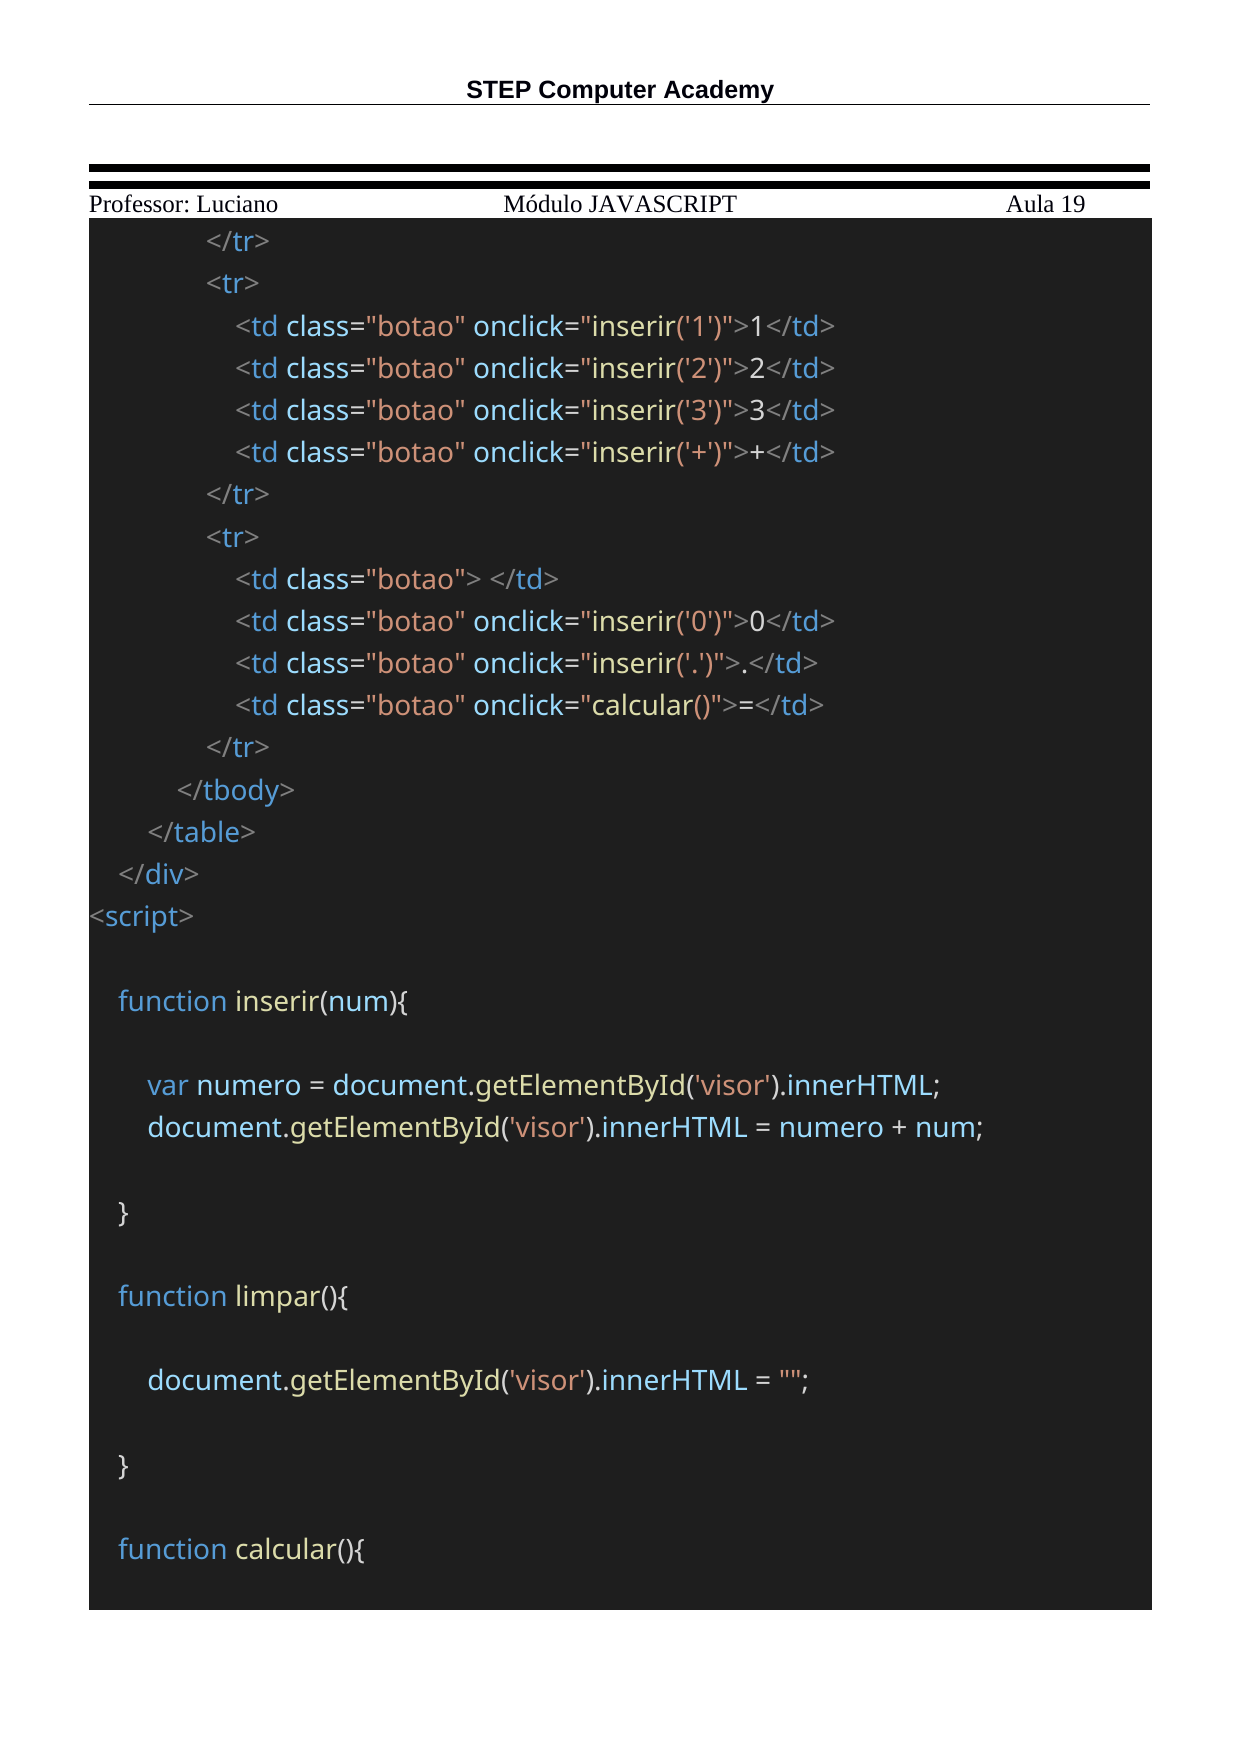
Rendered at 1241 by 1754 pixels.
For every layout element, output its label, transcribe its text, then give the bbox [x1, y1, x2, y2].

text function limpar(){ [89, 1272, 1152, 1314]
text <script> [89, 893, 1152, 935]
text </table> [89, 808, 1152, 851]
text <tr> [89, 260, 1152, 302]
text <td class="botao" onclick="inserir('2')">2</td> [89, 344, 1152, 386]
text <td class="botao" onclick="inserir('1')">1</td> [89, 302, 1152, 344]
text </tr> [89, 218, 1152, 260]
text } [89, 1441, 1152, 1483]
text </tr> [89, 724, 1152, 766]
text <td class="botao"> </td> [89, 555, 1152, 597]
text } [89, 1188, 1152, 1230]
text <td class="botao" onclick="inserir('0')">0</td> [89, 597, 1152, 639]
text function calcular(){ [89, 1526, 1152, 1568]
text </tbody> [89, 766, 1152, 808]
text <tr> [89, 513, 1152, 555]
text <td class="botao" onclick="inserir('+')">+</td> [89, 429, 1152, 471]
text </tr> [89, 471, 1152, 513]
text document.getElementById('visor').innerHTML = numero + num; [89, 1104, 1152, 1146]
text </div> [89, 851, 1152, 893]
text <td class="botao" onclick="calcular()">=</td> [89, 682, 1152, 724]
text <td class="botao" onclick="inserir('.')">.</td> [89, 639, 1152, 682]
text function inserir(num){ [89, 977, 1152, 1019]
text <td class="botao" onclick="inserir('3')">3</td> [89, 386, 1152, 429]
text document.getElementById('visor').innerHTML = ""; [89, 1357, 1152, 1399]
text var numero = document.getElementById('visor').innerHTML; [89, 1061, 1152, 1104]
